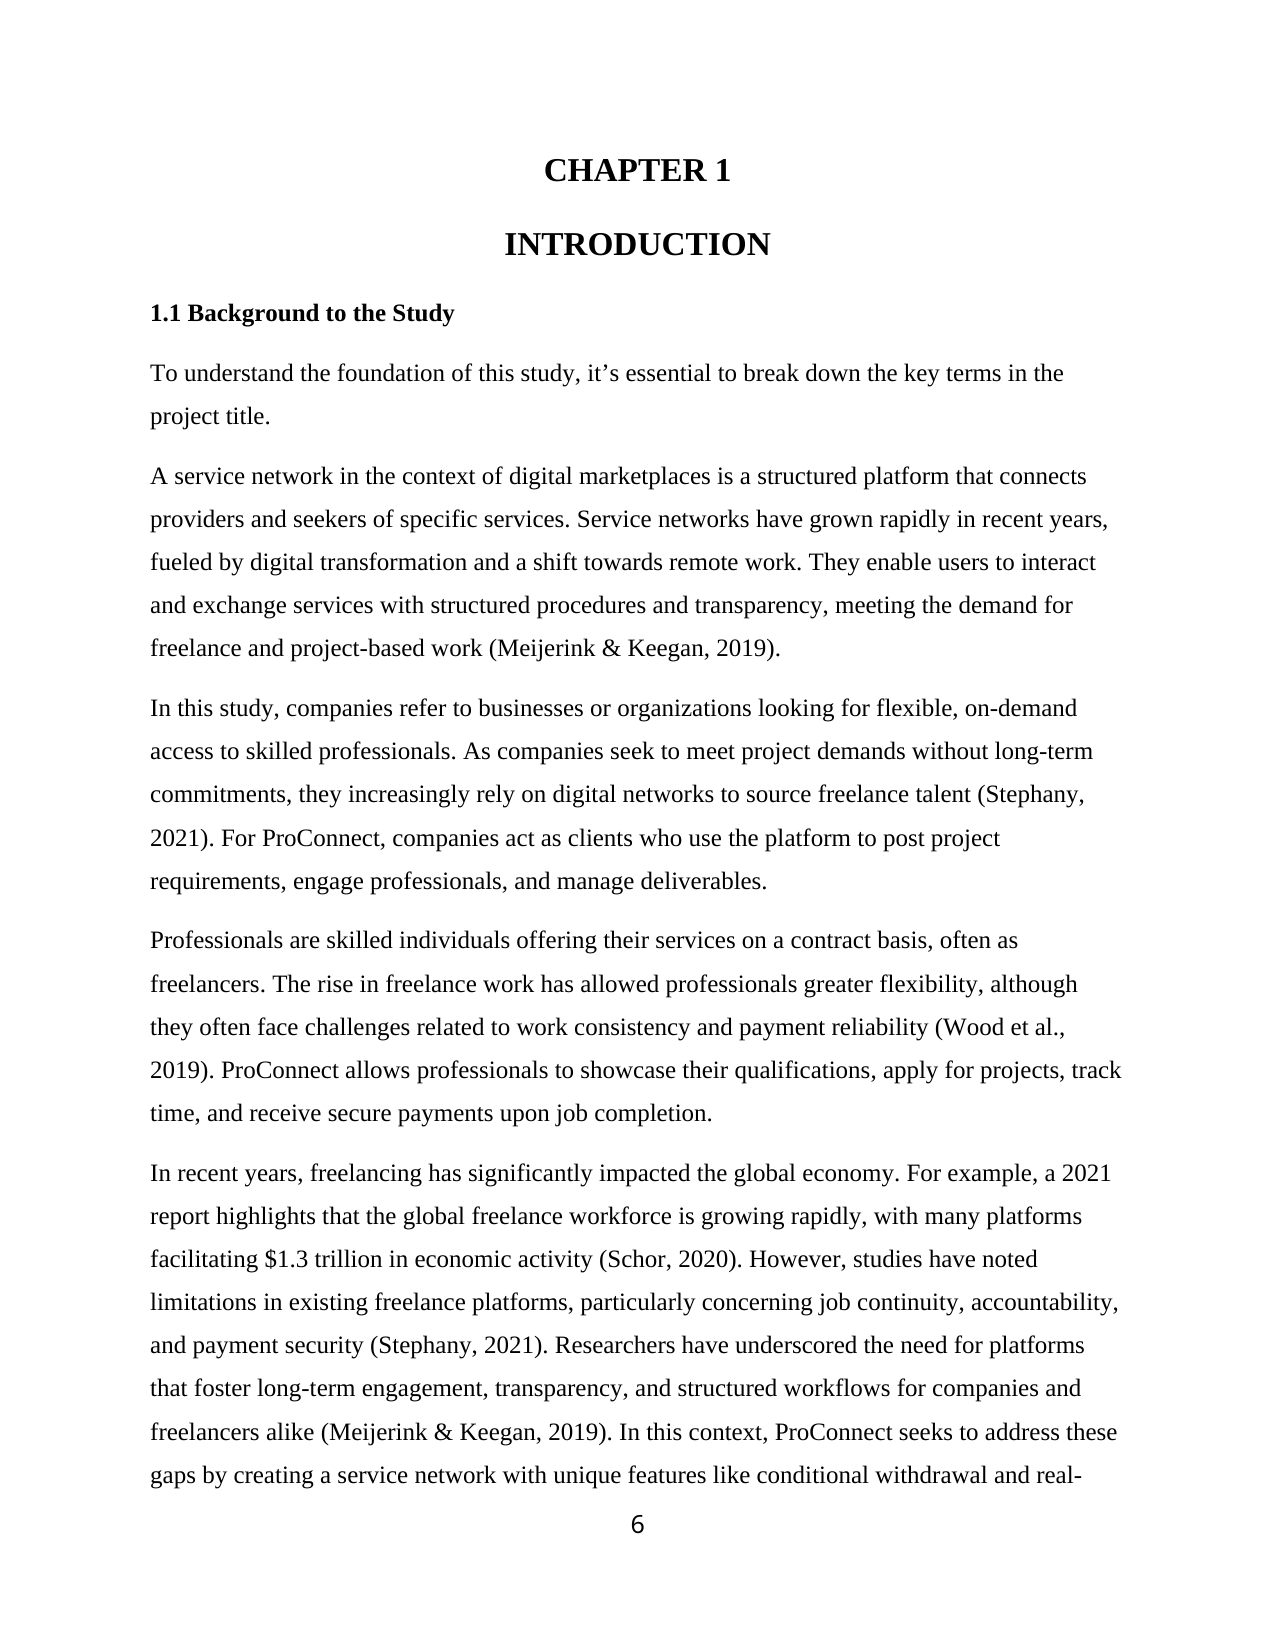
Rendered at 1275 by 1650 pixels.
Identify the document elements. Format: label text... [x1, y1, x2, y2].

text To understand the foundation of this study, it’s essential to break down the key terms in the project title. [150, 358, 1125, 430]
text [150, 1158, 1125, 1488]
text CHAPTER 1 [150, 150, 1125, 188]
text 1.1 Background to the Study [150, 298, 1125, 327]
text INTRODUCTION [150, 224, 1125, 262]
text In this study, companies refer to businesses or organizations looking for flexible, on-demand access to skilled professionals. As companies seek to meet project demands without long-term commitments, they increasingly rely on digital networks to source freelance talent (Stephany, 2021). For ProConnect, companies act as clients who use the platform to post project requirements, engage professionals, and manage deliverables. [150, 693, 1125, 894]
text A service network in the context of digital marketplaces is a structured platform that connects providers and seekers of specific services. Service networks have grown rapidly in recent years, fueled by digital transformation and a shift towards remote work. They enable users to interact and exchange services with structured procedures and transparency, meeting the demand for freelance and project-based work (Meijerink & Keegan, 2019). [150, 461, 1125, 662]
text Professionals are skilled individuals offering their services on a contract basis, often as freelancers. The rise in freelance work has allowed professionals greater flexibility, although they often face challenges related to work consistency and payment reliability (Wood et al., 2019). ProConnect allows professionals to showcase their qualifications, apply for projects, track time, and receive secure payments upon job completion. [150, 926, 1125, 1127]
